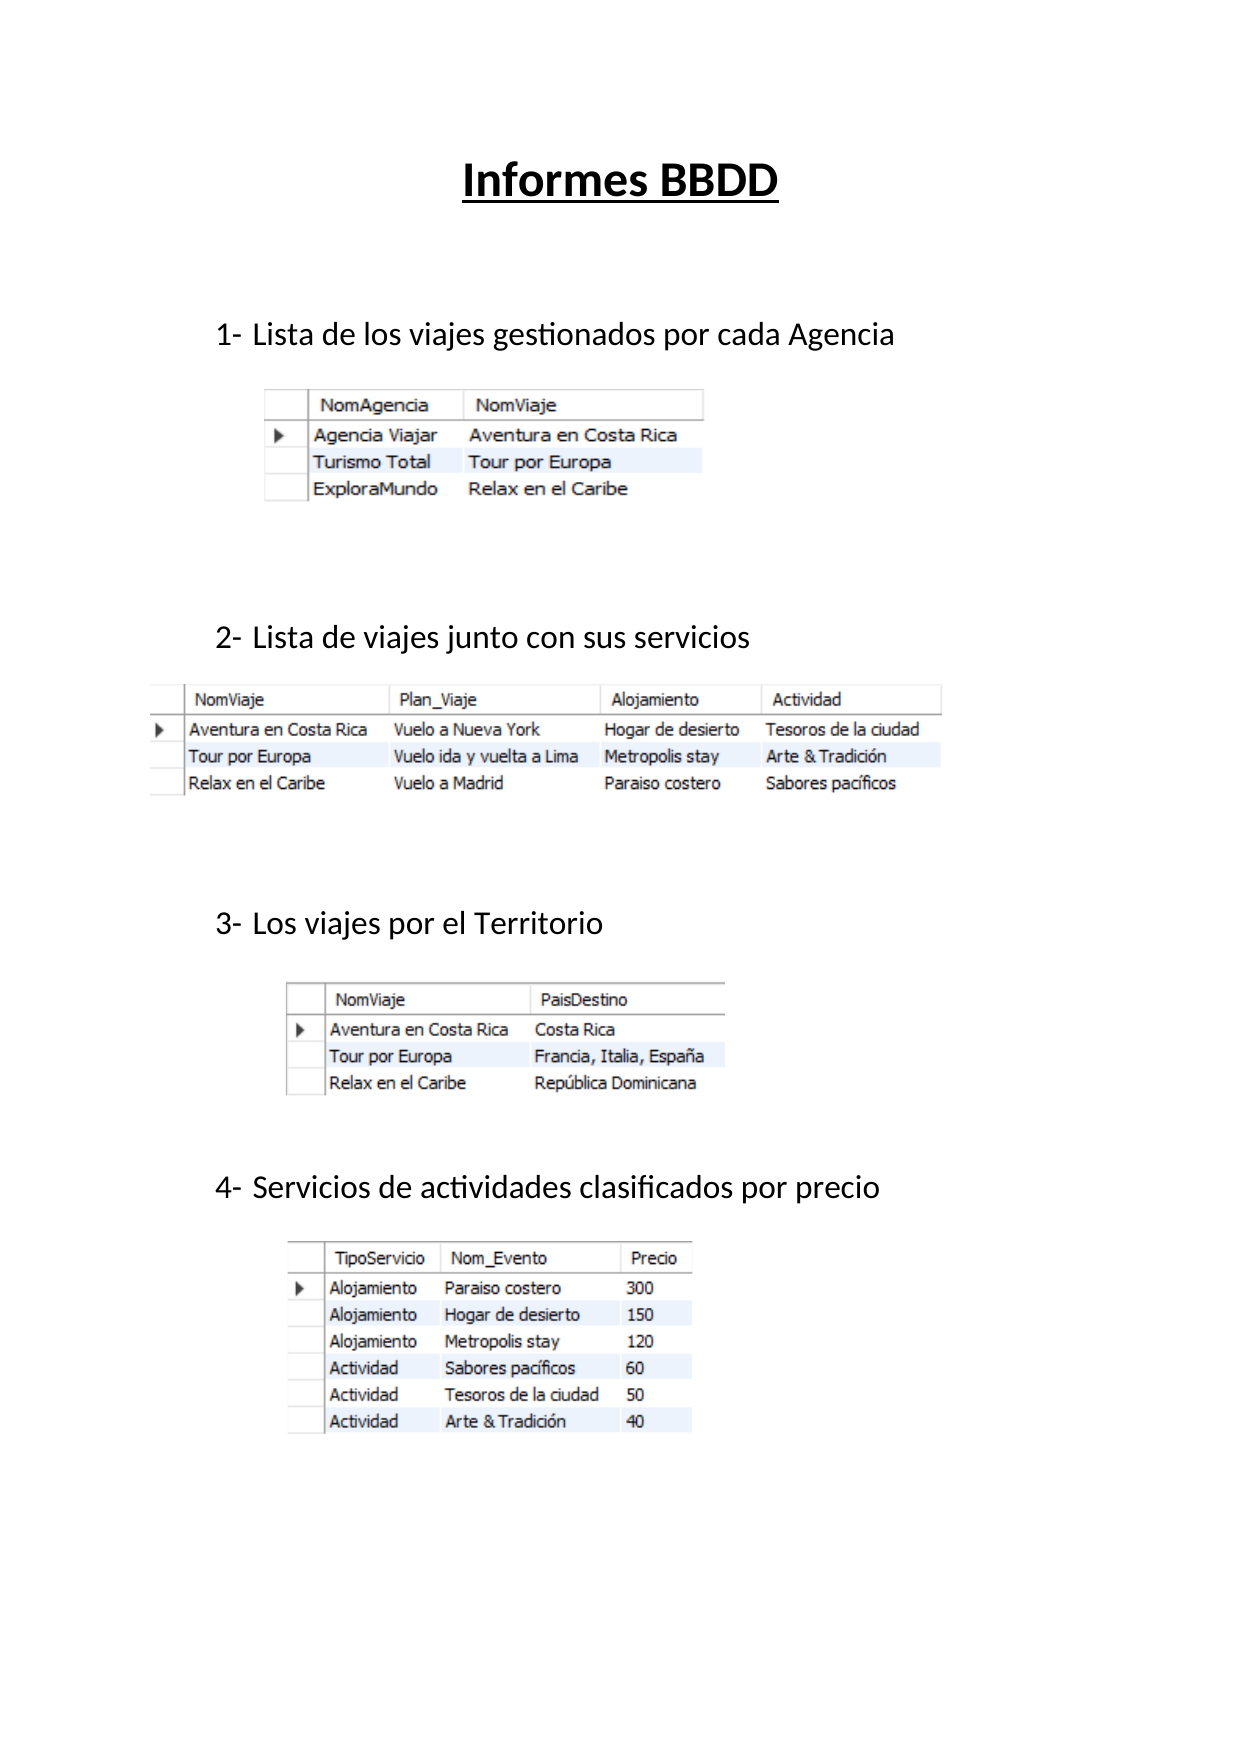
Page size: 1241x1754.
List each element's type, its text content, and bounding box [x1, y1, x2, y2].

text Informes BBDD [177, 148, 1063, 209]
list Los viajes por el Territorio [215, 902, 1063, 943]
list Servicios de actividades clasificados por precio [215, 1166, 1063, 1207]
picture [262, 389, 715, 507]
list Lista de los viajes gestionados por cada Agencia [215, 313, 1063, 353]
picture [148, 684, 941, 807]
list Lista de viajes junto con sus servicios [215, 616, 1063, 656]
picture [284, 981, 725, 1104]
picture [286, 1241, 691, 1439]
